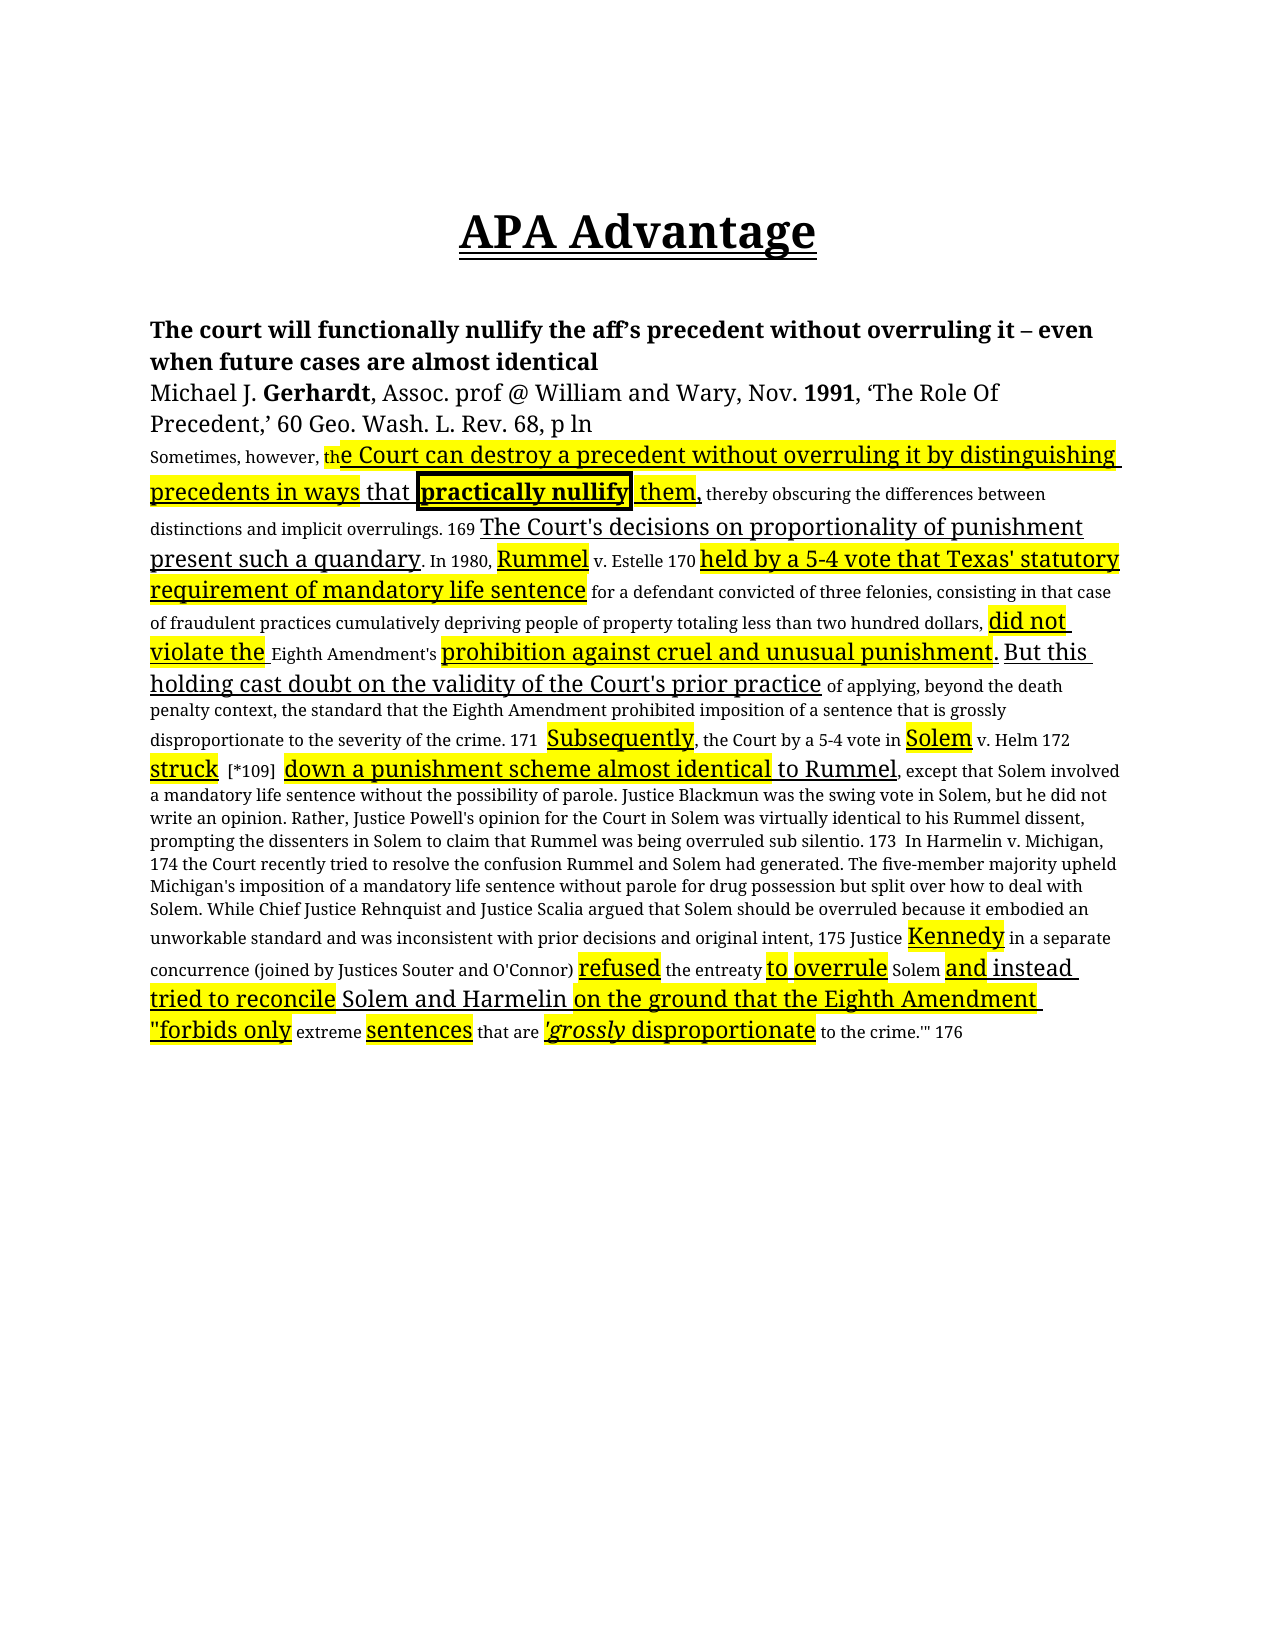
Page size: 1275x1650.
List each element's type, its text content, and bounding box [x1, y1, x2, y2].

text Michael J. Gerhardt, Assoc. prof @ William and Wary, Nov. 1991, ‘The Role Of Precedent,’ 60 Geo. Wash. L. Rev. 68, p ln [150, 377, 1125, 439]
subtitle The court will functionally nullify the aff’s precedent without overruling it – even when future cases are almost identical [150, 314, 1125, 377]
subtitle APA Advantage [150, 200, 1125, 262]
text Sometimes, however, the Court can destroy a precedent without overruling it by distinguishing precedents in ways that practically nullify them, thereby obscuring the differences between distinctions and implicit overrulings. 169 The Court's decisions on proportionality of punishment present such a quandary. In 1980, Rummel v. Estelle 170 held by a 5-4 vote that Texas' statutory requirement of mandatory life sentence for a defendant convicted of three felonies, consisting in that case of fraudulent practices cumulatively depriving people of property totaling less than two hundred dollars, did not violate the Eighth Amendment's prohibition against cruel and unusual punishment. But this holding cast doubt on the validity of the Court's prior practice of applying, beyond the death penalty context, the standard that the Eighth Amendment prohibited imposition of a sentence that is grossly disproportionate to the severity of the crime. 171 Subsequently, the Court by a 5-4 vote in Solem v. Helm 172 struck [*109] down a punishment scheme almost identical to Rummel, except that Solem involved a mandatory life sentence without the possibility of parole. Justice Blackmun was the swing vote in Solem, but he did not write an opinion. Rather, Justice Powell's opinion for the Court in Solem was virtually identical to his Rummel dissent, prompting the dissenters in Solem to claim that Rummel was being overruled sub silentio. 173 In Harmelin v. Michigan, 174 the Court recently tried to resolve the confusion Rummel and Solem had generated. The five-member majority upheld Michigan's imposition of a mandatory life sentence without parole for drug possession but split over how to deal with Solem. While Chief Justice Rehnquist and Justice Scalia argued that Solem should be overruled because it embodied an unworkable standard and was inconsistent with prior decisions and original intent, 175 Justice Kennedy in a separate concurrence (joined by Justices Souter and O'Connor) refused the entreaty to overrule Solem and instead tried to reconcile Solem and Harmelin on the ground that the Eighth Amendment "forbids only extreme sentences that are 'grossly disproportionate to the crime.'" 176 [150, 439, 1125, 1045]
